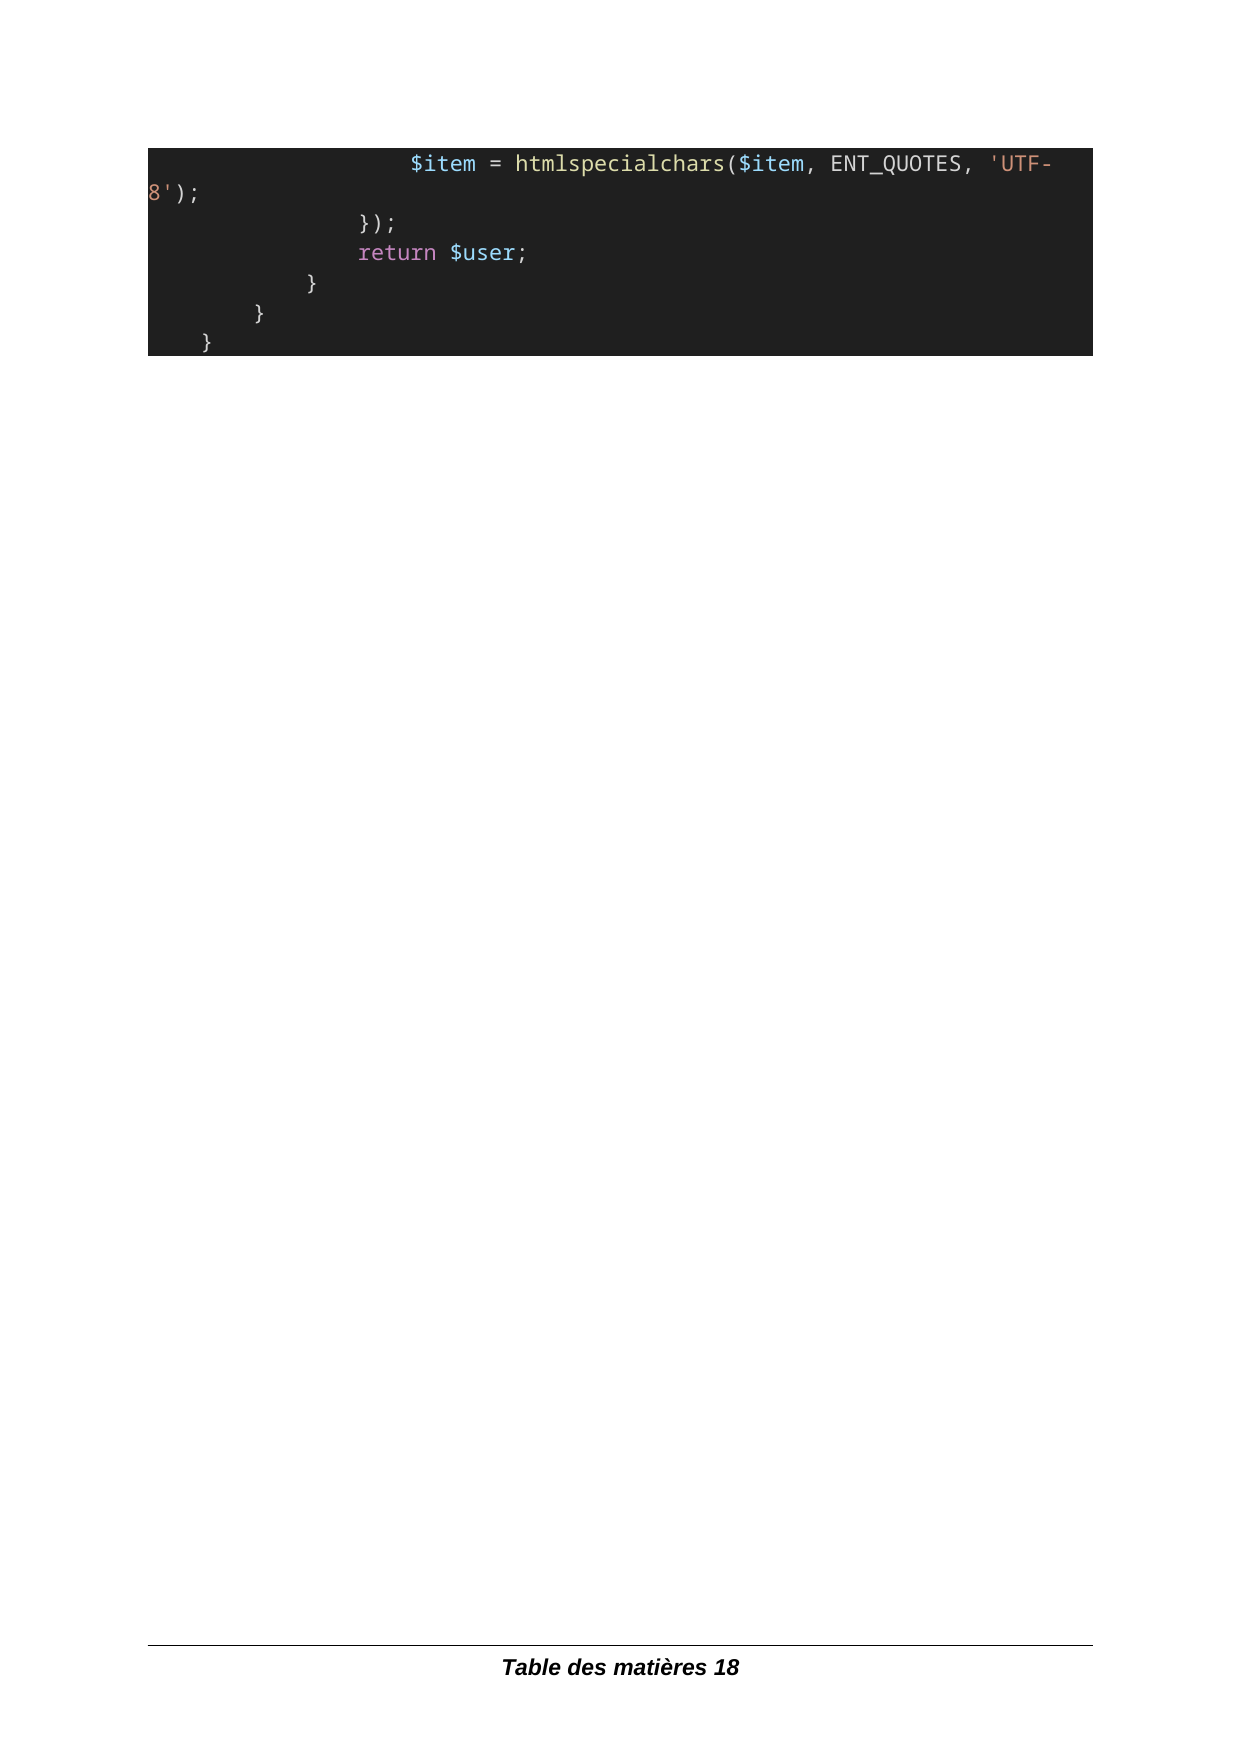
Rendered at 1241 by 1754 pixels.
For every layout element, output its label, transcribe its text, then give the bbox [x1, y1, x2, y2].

text }); [148, 207, 1093, 237]
text } [148, 326, 1093, 356]
text } [148, 267, 1093, 297]
text } [148, 297, 1093, 326]
text return $user; [148, 237, 1093, 267]
text $item = htmlspecialchars($item, ENT_QUOTES, 'UTF-8'); [148, 148, 1093, 207]
